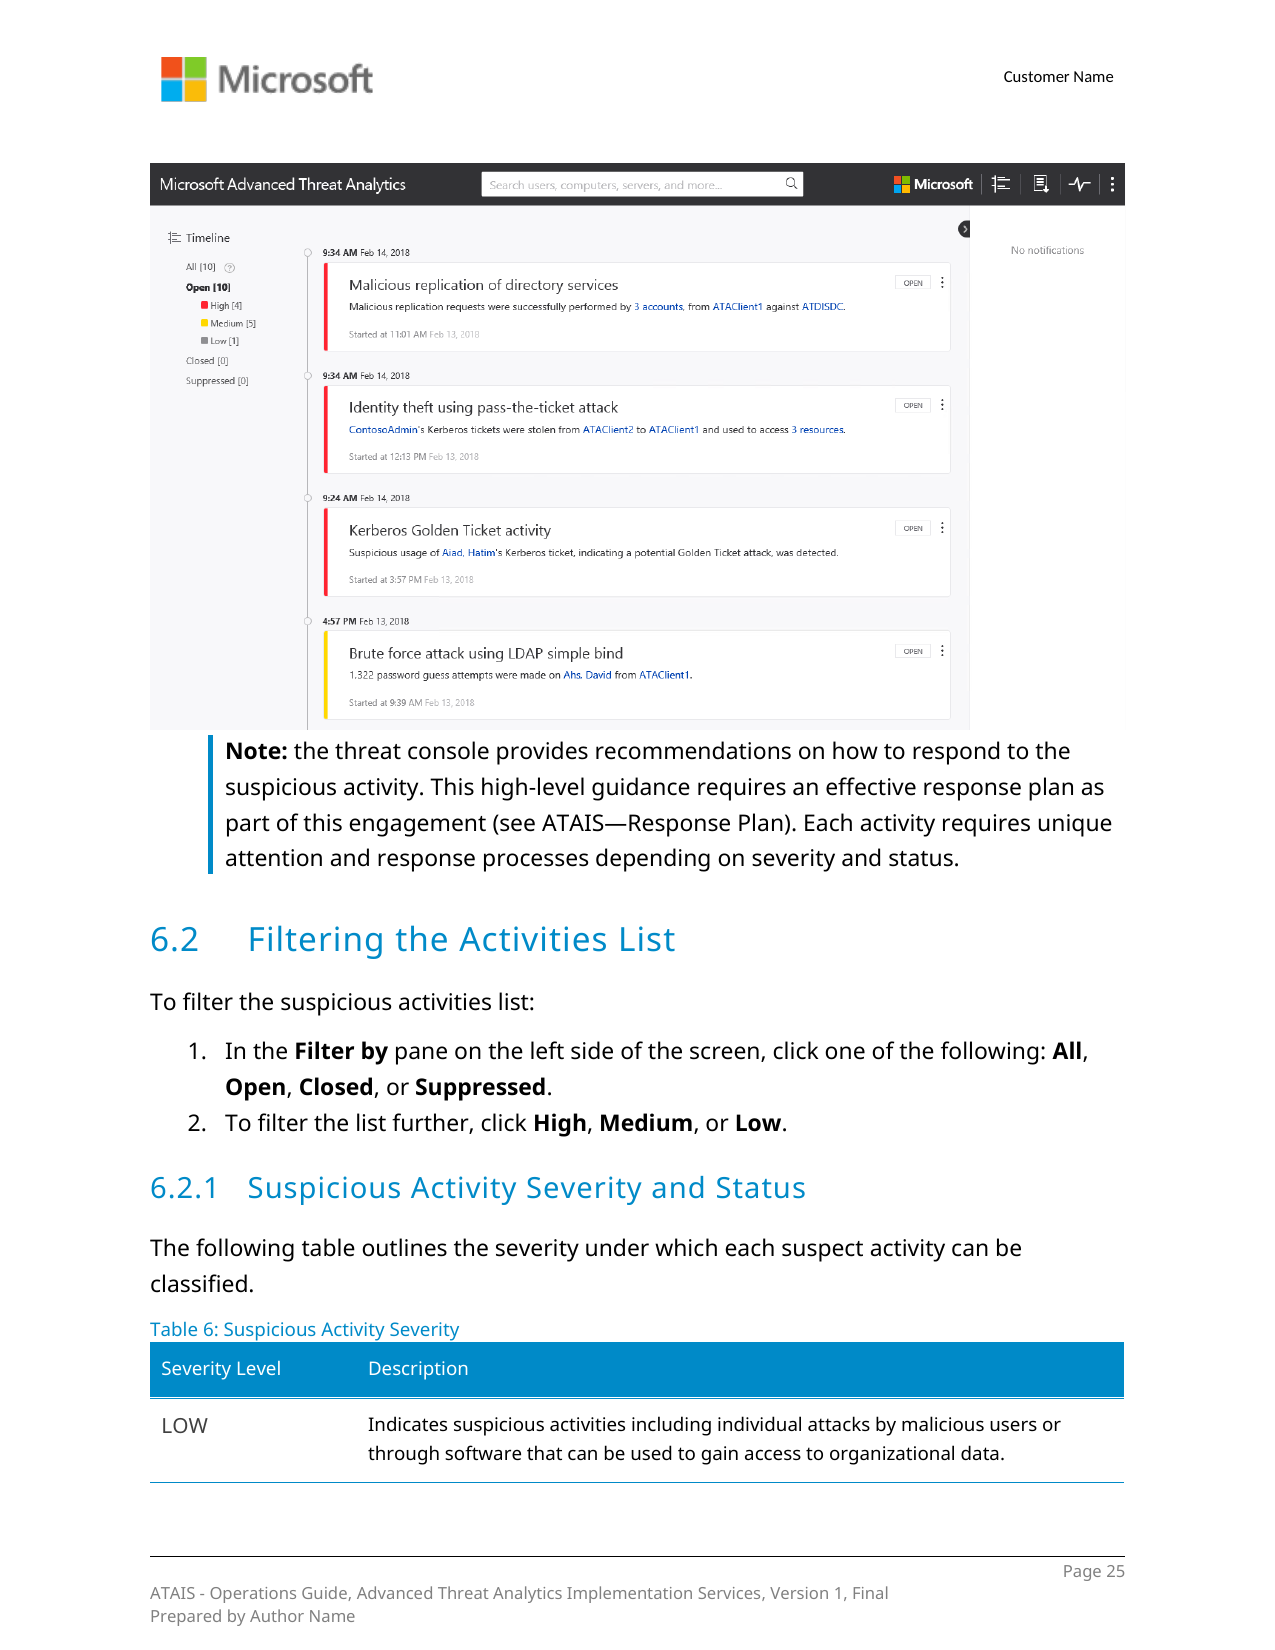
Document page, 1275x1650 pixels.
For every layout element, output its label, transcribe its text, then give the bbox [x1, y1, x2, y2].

picture [161, 57, 374, 103]
picture [150, 163, 1125, 730]
text Note: the threat console provides recommendations on how to respond to the suspicious activity. This high-level guidance requires an effective response plan as part of this engagement (see ATAIS—Response Plan). Each activity requires unique attention and response processes depending on severity and status. [208, 734, 1125, 874]
table_header Severity Level [150, 1343, 357, 1397]
text To filter the suspicious activities list: [150, 986, 1125, 1017]
table_cell Indicates suspicious activities including individual attacks by malicious users or through software that can be used to gain access to organizational data. [357, 1399, 1124, 1482]
subtitle Filtering the Activities List [150, 916, 1125, 961]
subtitle Suspicious Activity Severity and Status [150, 1167, 1125, 1207]
table_cell LOW [150, 1399, 357, 1482]
list In the Filter by pane on the left side of the screen, click one of the following: All, Open, Closed, or Suppressed. [187, 1035, 1125, 1102]
text Table 6: Suspicious Activity Severity [150, 1317, 1125, 1342]
list To filter the list further, click High, Medium, or Low. [187, 1107, 1125, 1138]
table_header Description [357, 1343, 1124, 1397]
text The following table outlines the severity under which each suspect activity can be classified. [150, 1232, 1125, 1299]
